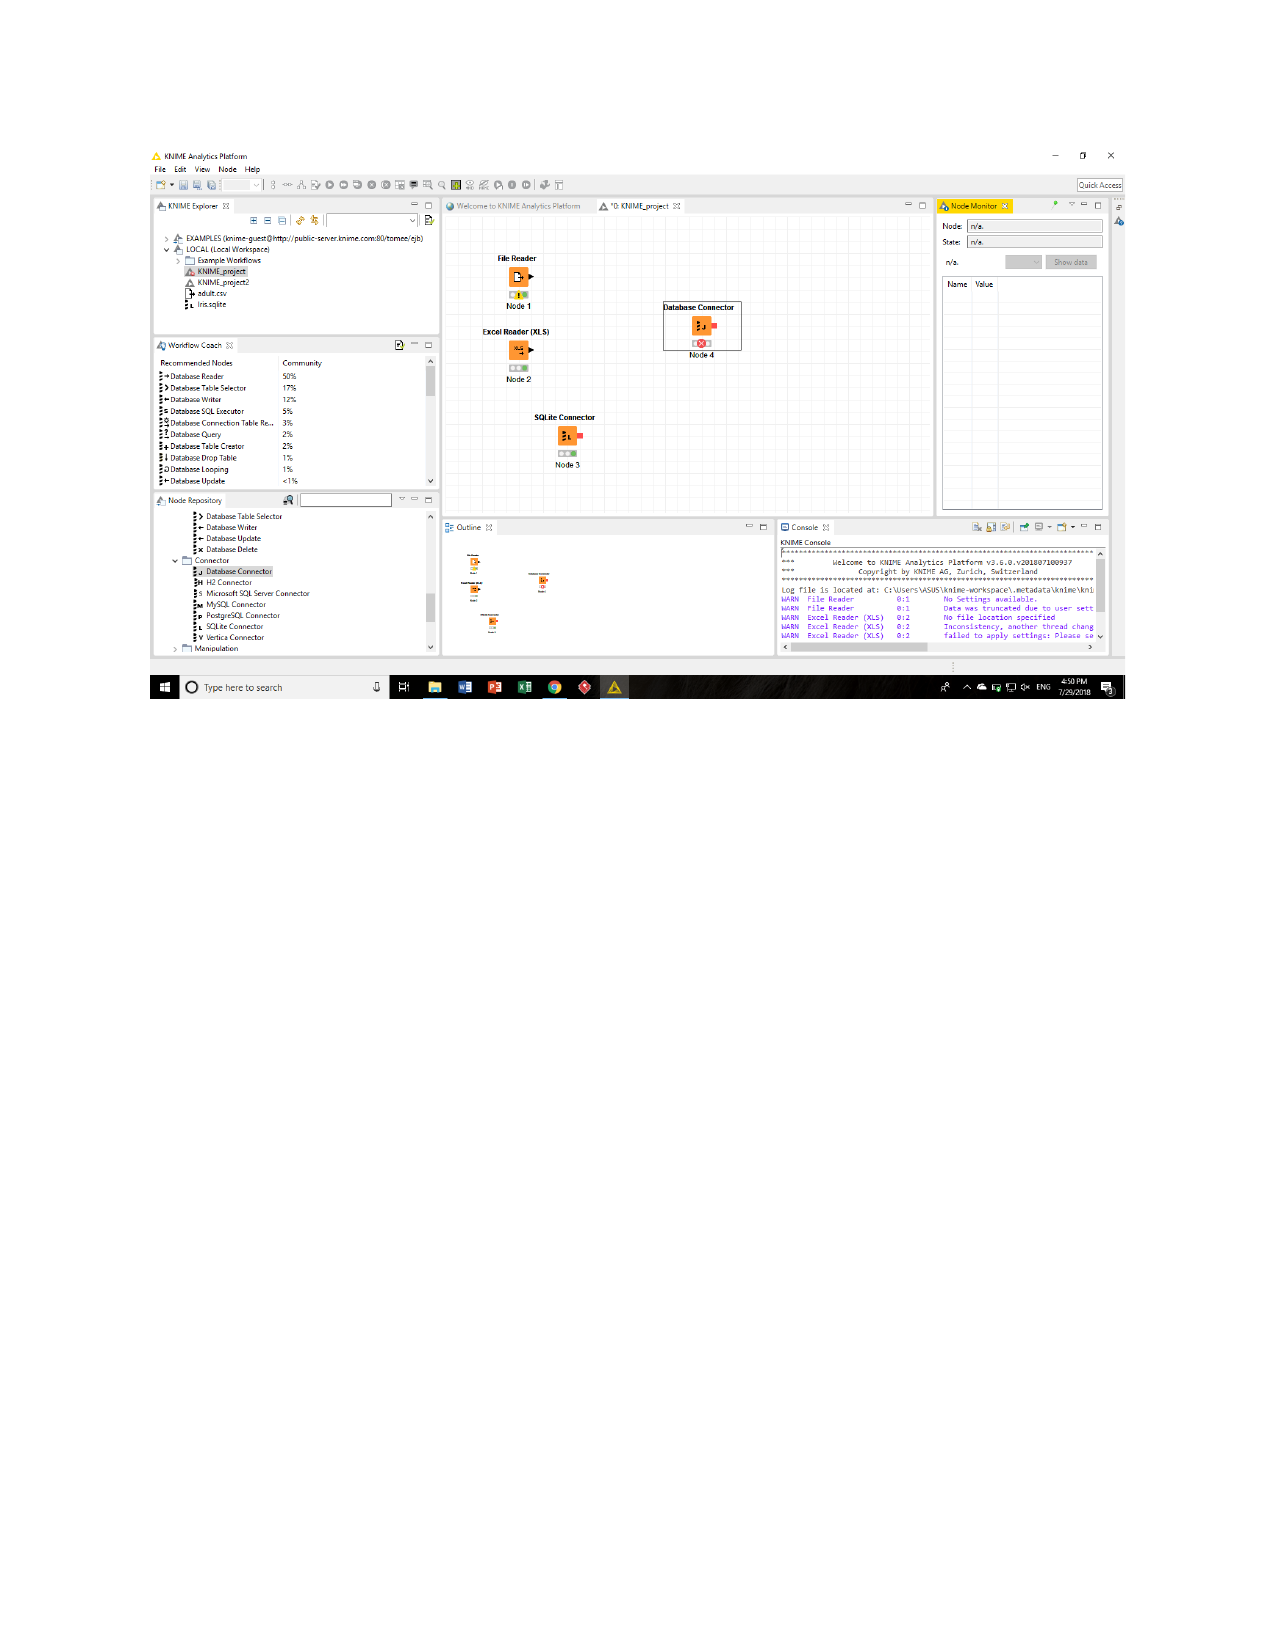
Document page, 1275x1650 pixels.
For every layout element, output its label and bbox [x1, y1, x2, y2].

picture [150, 150, 1125, 699]
